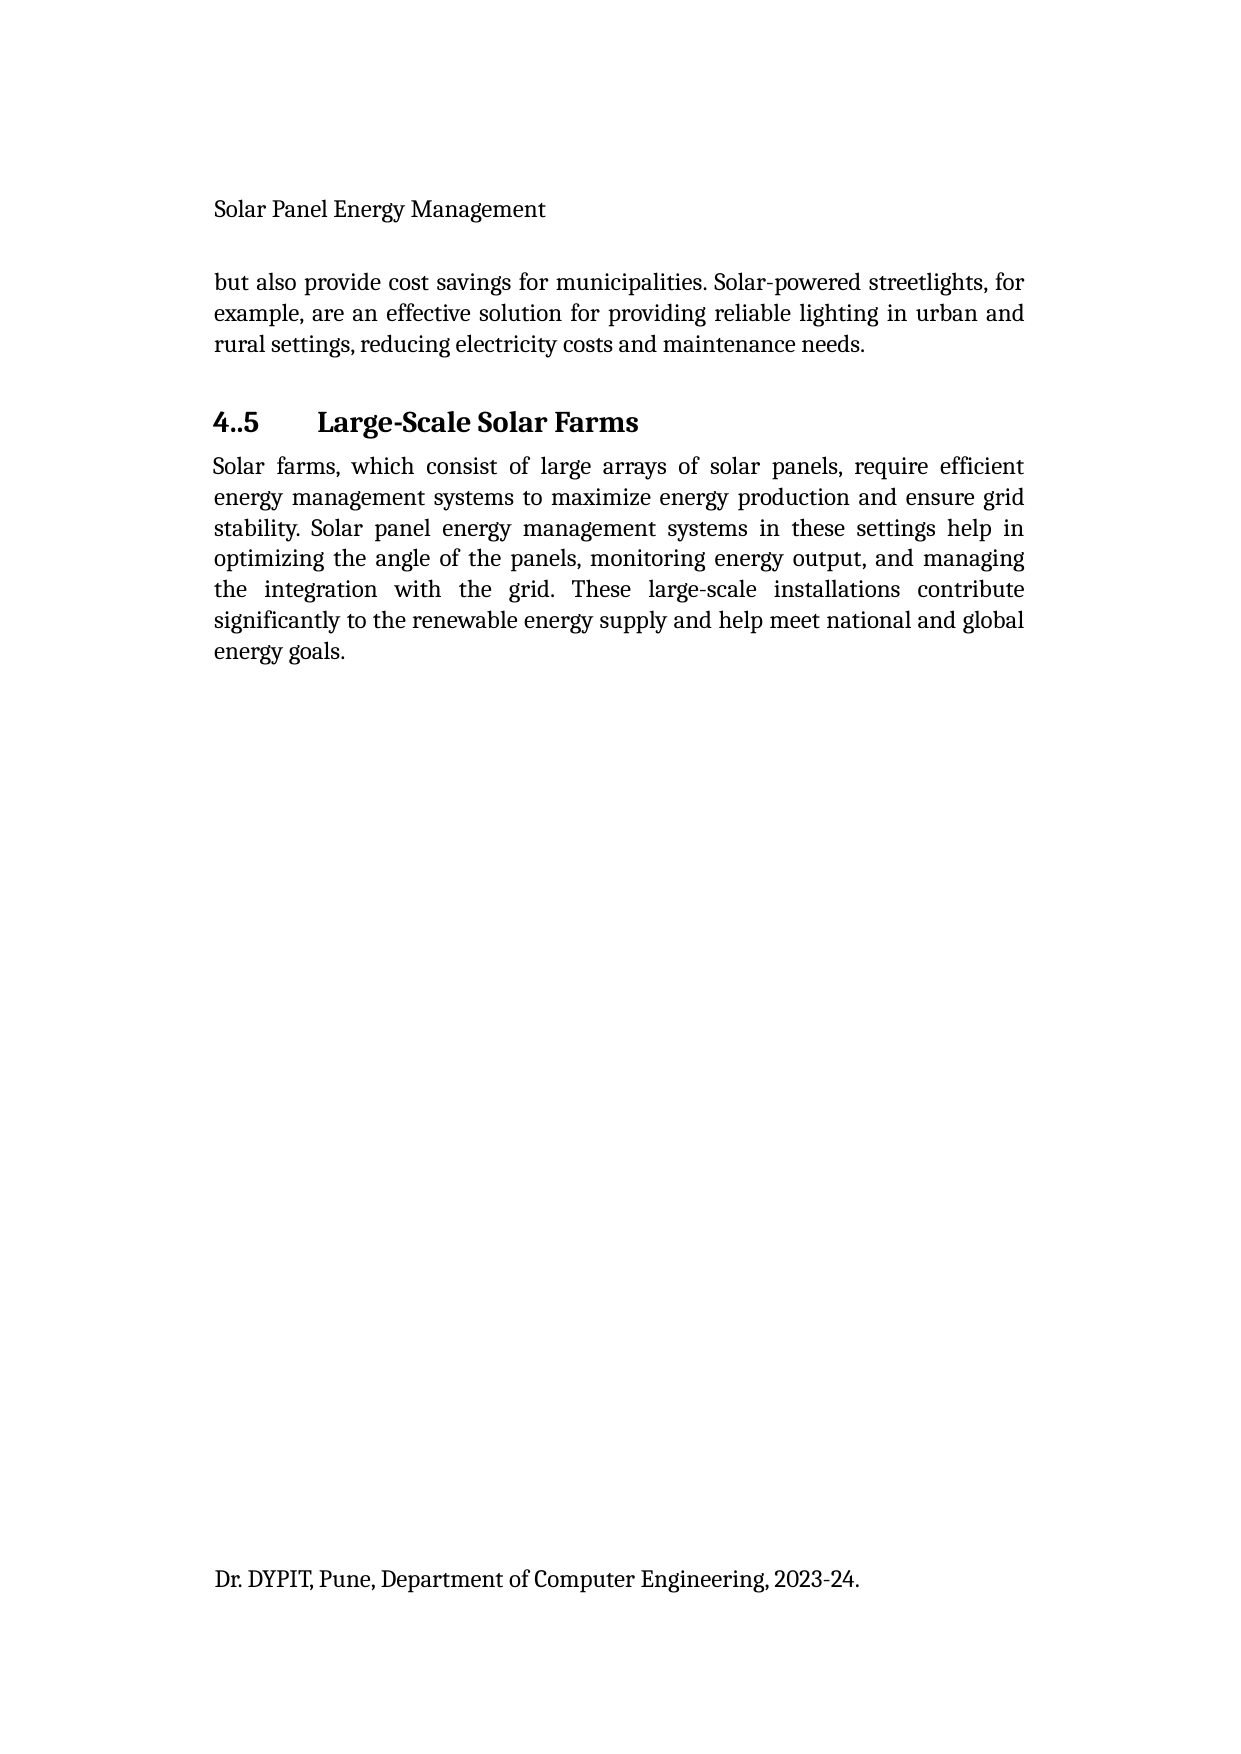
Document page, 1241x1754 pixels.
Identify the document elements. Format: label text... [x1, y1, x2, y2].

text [213, 268, 1025, 358]
text Solar farms, which consist of large arrays of solar panels, require efficient energy management systems to maximize energy production and ensure grid stability. Solar panel energy management systems in these settings help in optimizing the angle of the panels, monitoring energy output, and managing the integration with the grid. These large-scale installations contribute significantly to the renewable energy supply and help meet national and global energy goals. [213, 452, 1025, 665]
subtitle 4..5 Large-Scale Solar Farms [213, 405, 1046, 440]
